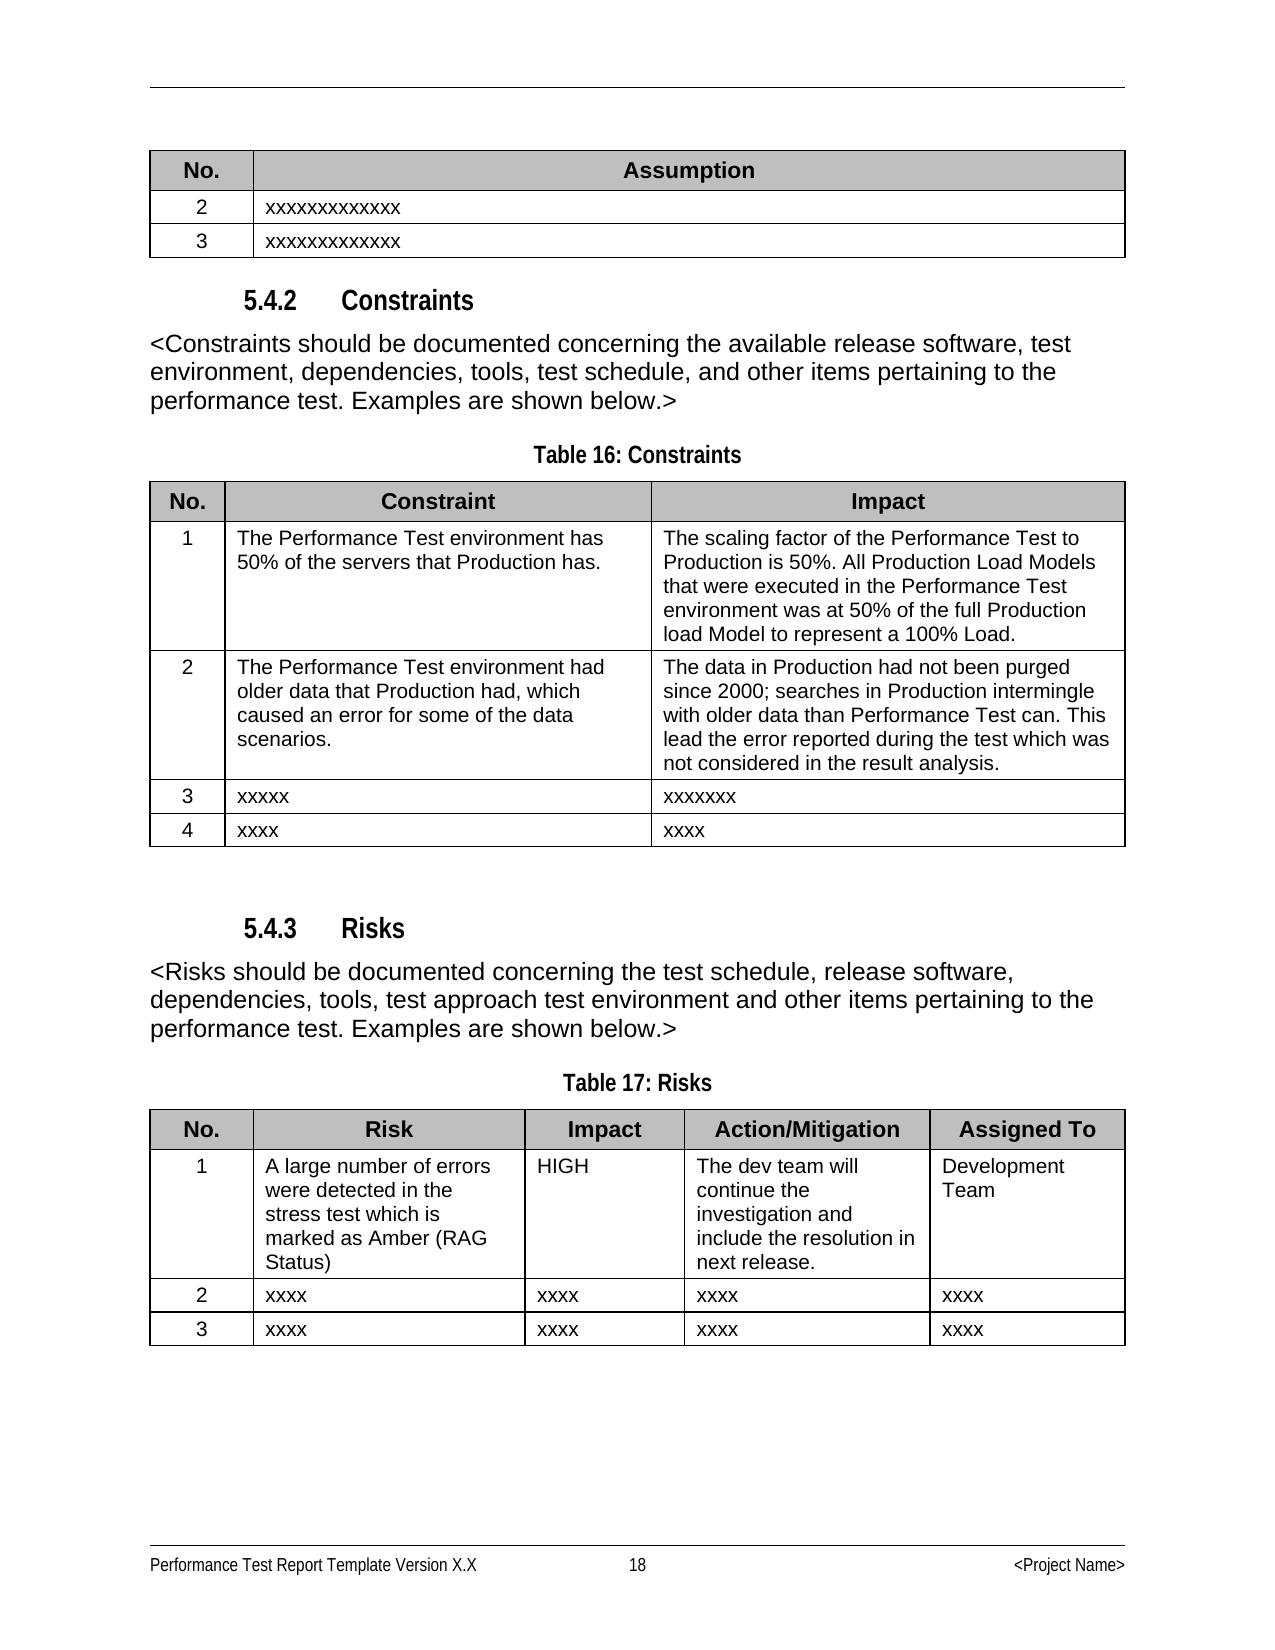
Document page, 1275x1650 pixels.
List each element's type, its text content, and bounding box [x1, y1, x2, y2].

table_cell A large number of errors were detected in the stress test which is marked as Amber (RAG Status) [254, 1150, 524, 1278]
table_header No. [151, 151, 253, 190]
table_cell xxxxx [226, 780, 651, 812]
text Table 16: Constraints [150, 440, 1125, 468]
table_cell xxxx [652, 814, 1124, 846]
table_cell The Performance Test environment had older data that Production had, which caused an error for some of the data scenarios. [226, 651, 651, 779]
table_cell 1 [151, 1150, 253, 1278]
table_header Impact [652, 482, 1124, 521]
table_cell xxxx [931, 1279, 1124, 1311]
subtitle Risks [244, 911, 1125, 944]
table_cell The data in Production had not been purged since 2000; searches in Production intermingle with older data than Performance Test can. This lead the error reported during the test which was not considered in the result analysis. [652, 651, 1124, 779]
table_header Assigned To [931, 1110, 1124, 1149]
table_cell xxxx [685, 1279, 929, 1311]
table_cell 2 [151, 651, 224, 779]
table_header No. [151, 482, 224, 521]
table_cell HIGH [526, 1150, 684, 1278]
table_header Action/Mitigation [685, 1110, 929, 1149]
text Table 17: Risks [150, 1068, 1125, 1097]
table_cell xxxx [254, 1279, 524, 1311]
table_cell xxxx [226, 814, 651, 846]
table_cell 4 [151, 814, 224, 846]
table_header Risk [254, 1110, 524, 1149]
table_cell xxxx [931, 1313, 1124, 1345]
table_cell Development Team [931, 1150, 1124, 1278]
table_cell xxxxxxxxxxxxx [254, 224, 1124, 257]
table_cell xxxxxxx [652, 780, 1124, 812]
text <Constraints should be documented concerning the available release software, test environment, dependencies, tools, test schedule, and other items pertaining to the performance test. Examples are shown below.> [150, 328, 1125, 415]
table_header Impact [526, 1110, 684, 1149]
table_cell xxxx [254, 1313, 524, 1345]
table_cell The Performance Test environment has 50% of the servers that Production has. [226, 522, 651, 650]
table_cell 3 [151, 1313, 253, 1345]
table_cell xxxx [526, 1313, 684, 1345]
text <Risks should be documented concerning the test schedule, release software, dependencies, tools, test approach test environment and other items pertaining to the performance test. Examples are shown below.> [150, 957, 1125, 1043]
table_cell The dev team will continue the investigation and include the resolution in next release. [685, 1150, 929, 1278]
table_cell 2 [151, 1279, 253, 1311]
table_cell xxxx [526, 1279, 684, 1311]
subtitle Constraints [244, 283, 1125, 316]
table_cell xxxxxxxxxxxxx [254, 191, 1124, 223]
table_header Constraint [226, 482, 651, 521]
table_cell The scaling factor of the Performance Test to Production is 50%. All Production Load Models that were executed in the Performance Test environment was at 50% of the full Production load Model to represent a 100% Load. [652, 522, 1124, 650]
table_cell 3 [151, 224, 253, 257]
table_header No. [151, 1110, 253, 1149]
table_cell 3 [151, 780, 224, 812]
table_cell 1 [151, 522, 224, 650]
table_cell 2 [151, 191, 253, 223]
table_cell xxxx [685, 1313, 929, 1345]
table_header Assumption [254, 151, 1124, 190]
